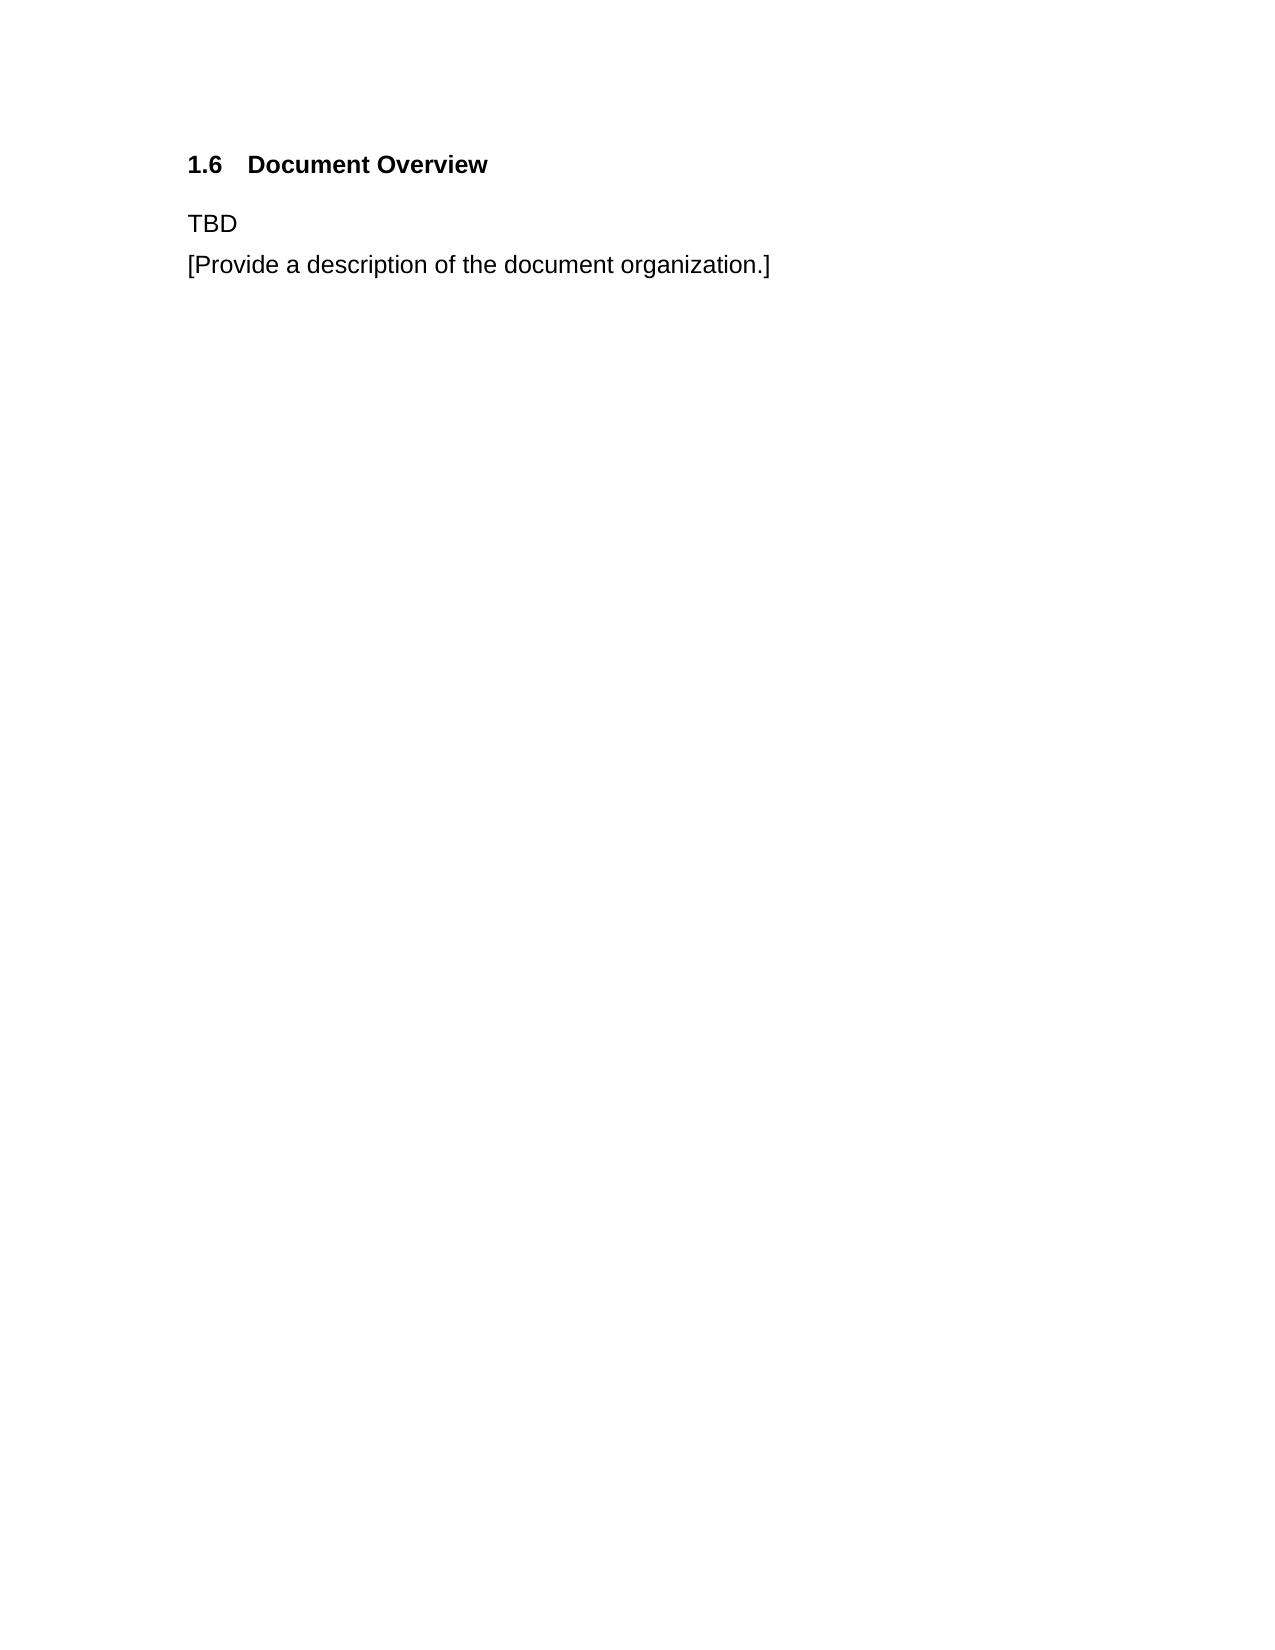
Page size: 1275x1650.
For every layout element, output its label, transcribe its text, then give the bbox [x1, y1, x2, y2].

subtitle Document Overview [187, 150, 1087, 179]
text TBD [187, 209, 1087, 238]
text [Provide a description of the document organization.] [187, 250, 1087, 279]
